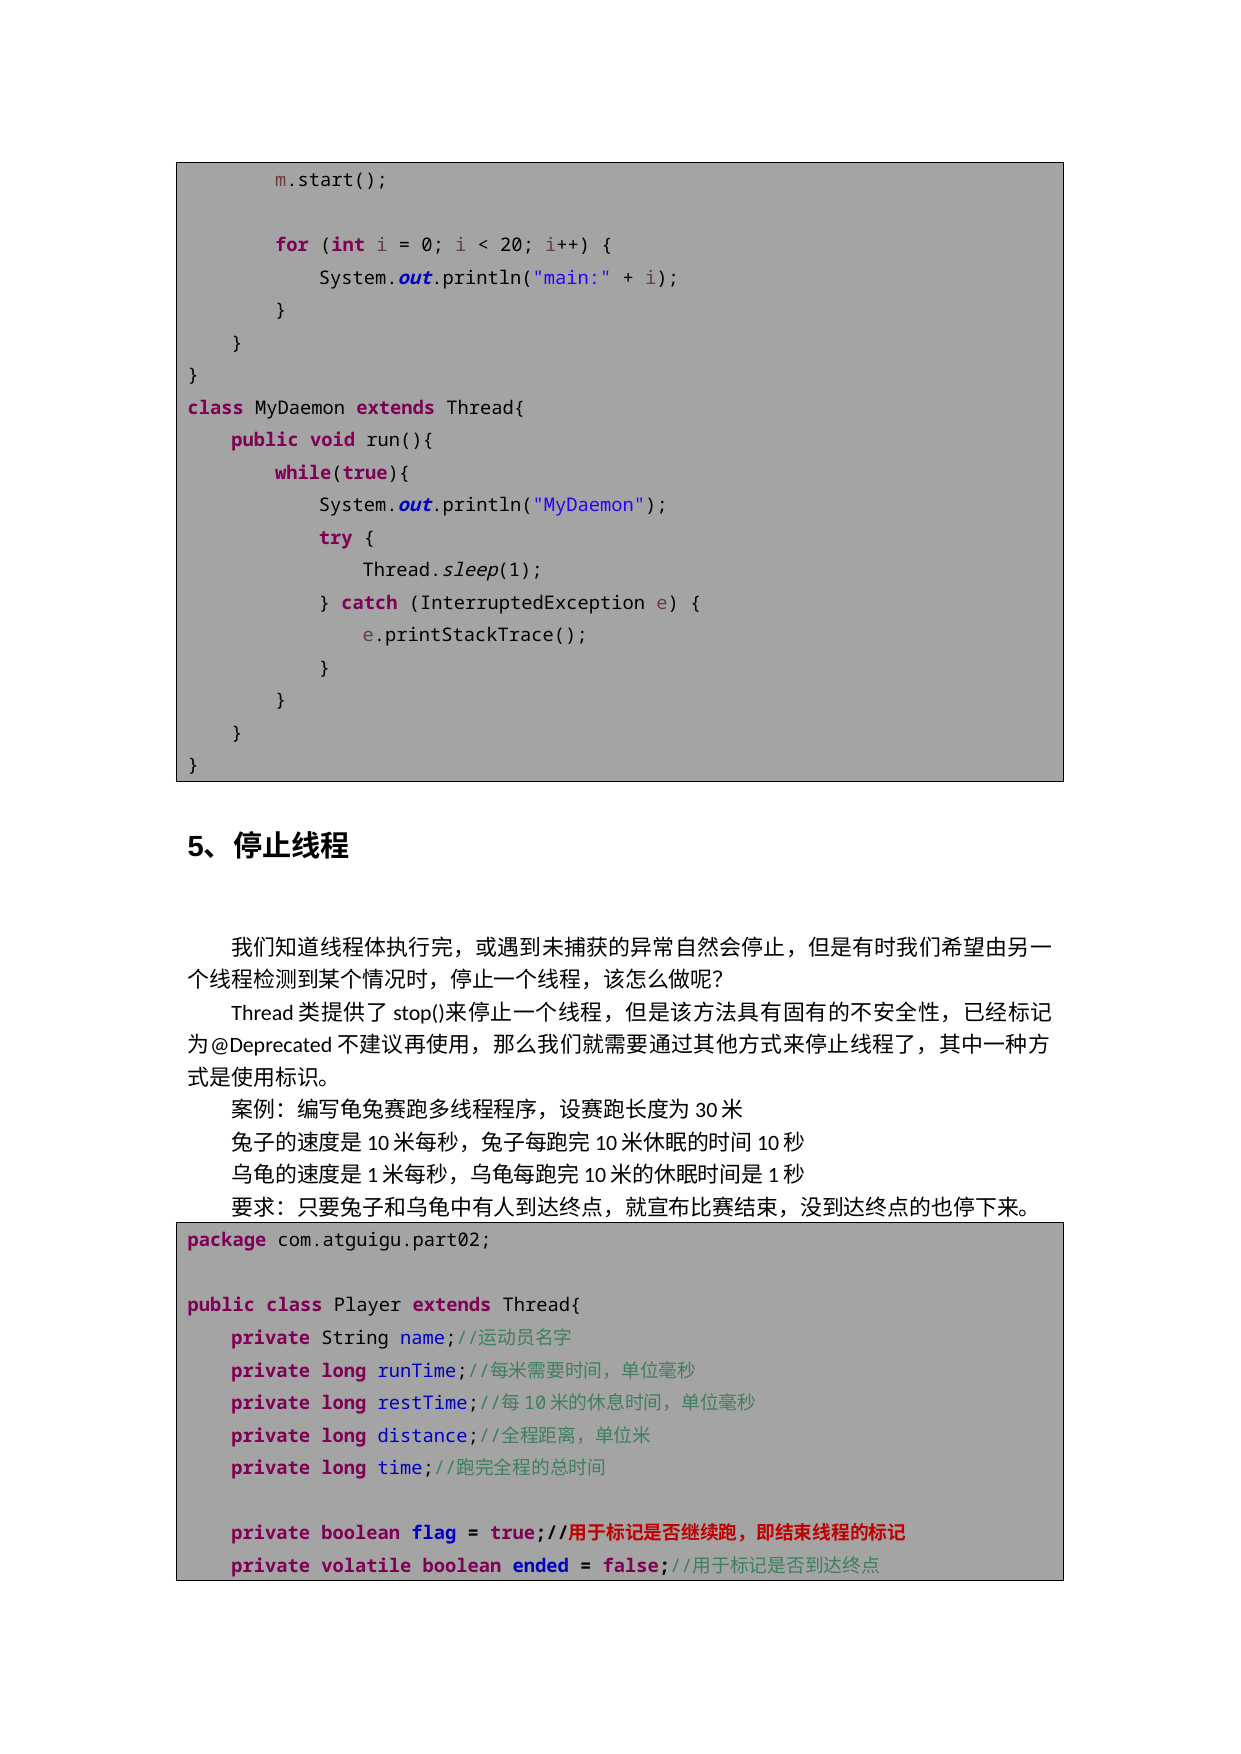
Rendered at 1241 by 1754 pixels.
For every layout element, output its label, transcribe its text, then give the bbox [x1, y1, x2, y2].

text 乌龟的速度是1米每秒，乌龟每跑完10米的休眠时间是1秒 [187, 1157, 1053, 1189]
text 我们知道线程体执行完，或遇到未捕获的异常自然会停止，但是有时我们希望由另一个线程检测到某个情况时，停止一个线程，该怎么做呢？ [187, 929, 1053, 994]
text Thread类提供了stop()来停止一个线程，但是该方法具有固有的不安全性，已经标记为@Deprecated不建议再使用，那么我们就需要通过其他方式来停止线程了，其中一种方式是使用标识。 [187, 994, 1053, 1092]
text 案例：编写龟兔赛跑多线程程序，设赛跑长度为30米 [187, 1092, 1053, 1124]
text 兔子的速度是10米每秒，兔子每跑完10米休眠的时间10秒 [187, 1124, 1053, 1157]
text 要求：只要兔子和乌龟中有人到达终点，就宣布比赛结束，没到达终点的也停下来。 [187, 1189, 1053, 1222]
subtitle 5、停止线程 [187, 811, 1053, 876]
